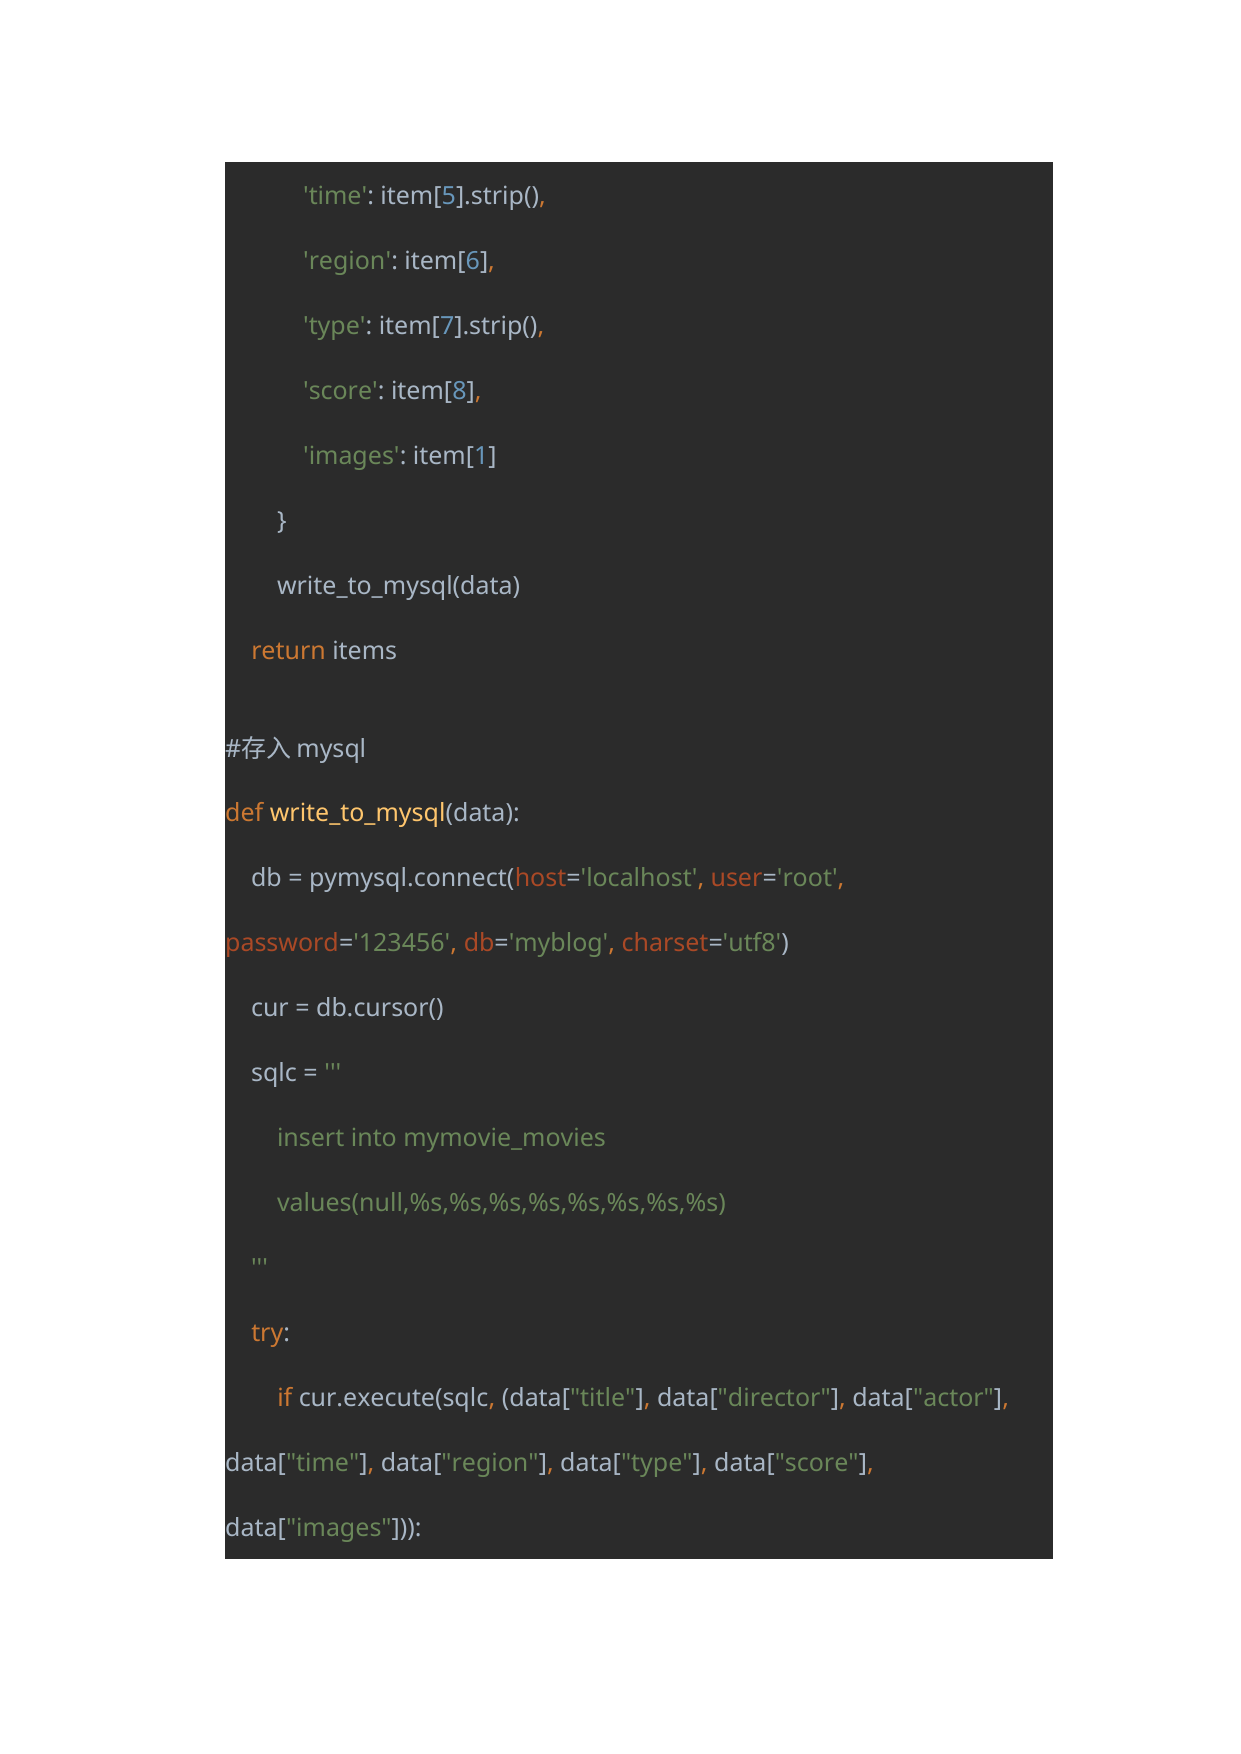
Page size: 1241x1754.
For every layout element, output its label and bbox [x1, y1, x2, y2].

list [225, 162, 1053, 714]
list [225, 714, 1053, 1559]
